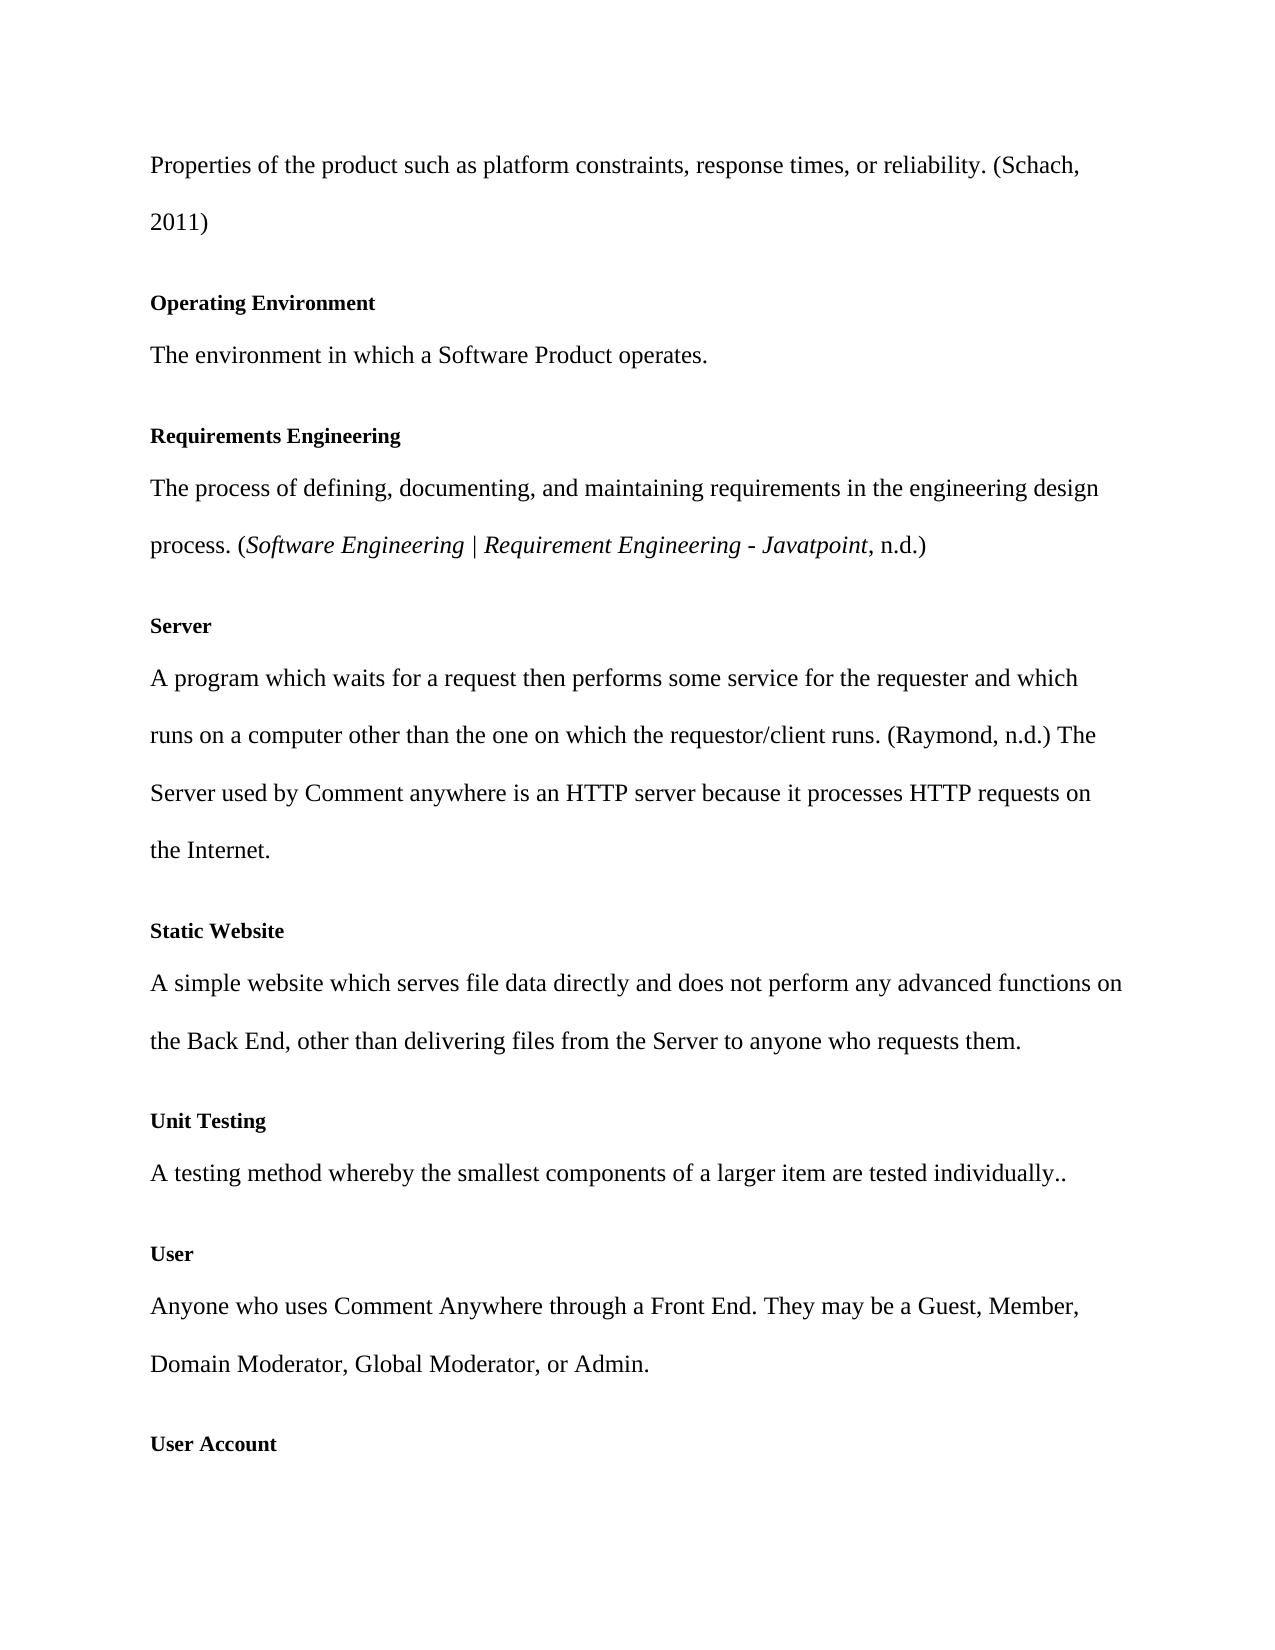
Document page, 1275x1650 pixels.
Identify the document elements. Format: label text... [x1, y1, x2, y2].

text A testing method whereby the smallest components of a larger item are tested individually.. [150, 1158, 1125, 1187]
text A simple website which serves file data directly and does not perform any advanced functions on the Back End, other than delivering files from the Server to anyone who requests them. [150, 968, 1125, 1054]
text Static Website [150, 918, 1125, 943]
text The process of defining, documenting, and maintaining requirements in the engineering design process. (Software Engineering | Requirement Engineering - Javatpoint, n.d.) [150, 473, 1125, 559]
text Requirements Engineering [150, 423, 1125, 448]
text Operating Environment [150, 290, 1125, 315]
text User Account [150, 1431, 1125, 1456]
text The environment in which a Software Product operates. [150, 340, 1125, 369]
text A program which waits for a request then performs some service for the requester and which runs on a computer other than the one on which the requestor/client runs. (Raymond, n.d.) The Server used by Comment anywhere is an HTTP server because it processes HTTP requests on the Internet. [150, 663, 1125, 864]
text Server [150, 613, 1125, 638]
text Properties of the product such as platform constraints, response times, or reliability. (Schach, 2011) [150, 150, 1125, 236]
text User [150, 1241, 1125, 1266]
text Anyone who uses Comment Anywhere through a Front End. They may be a Guest, Member, Domain Moderator, Global Moderator, or Admin. [150, 1291, 1125, 1377]
text Unit Testing [150, 1108, 1125, 1133]
